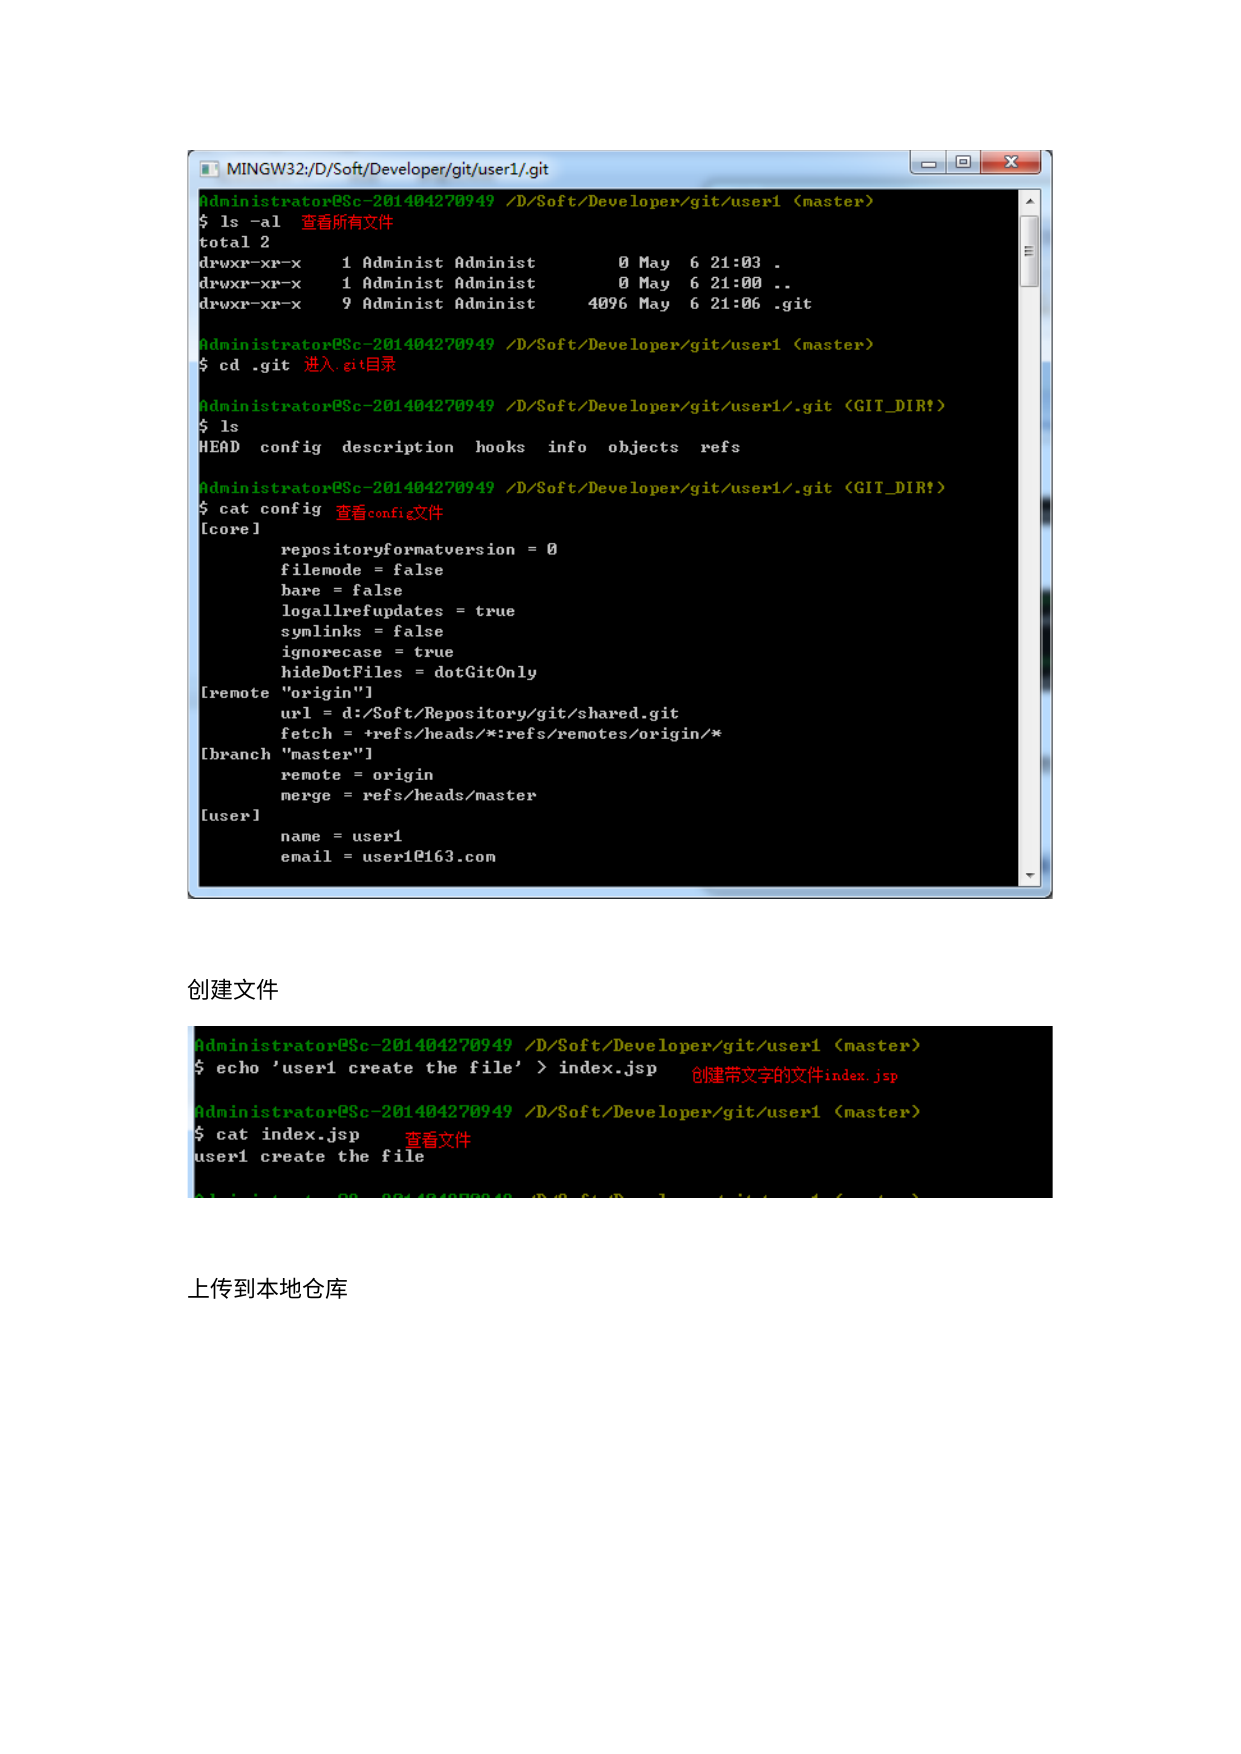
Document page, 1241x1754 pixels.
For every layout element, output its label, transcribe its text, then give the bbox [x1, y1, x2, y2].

picture [187, 1026, 1053, 1198]
text 创建文件 [187, 972, 1053, 1005]
picture [187, 150, 1053, 899]
text 上传到本地仓库 [187, 1271, 1053, 1304]
